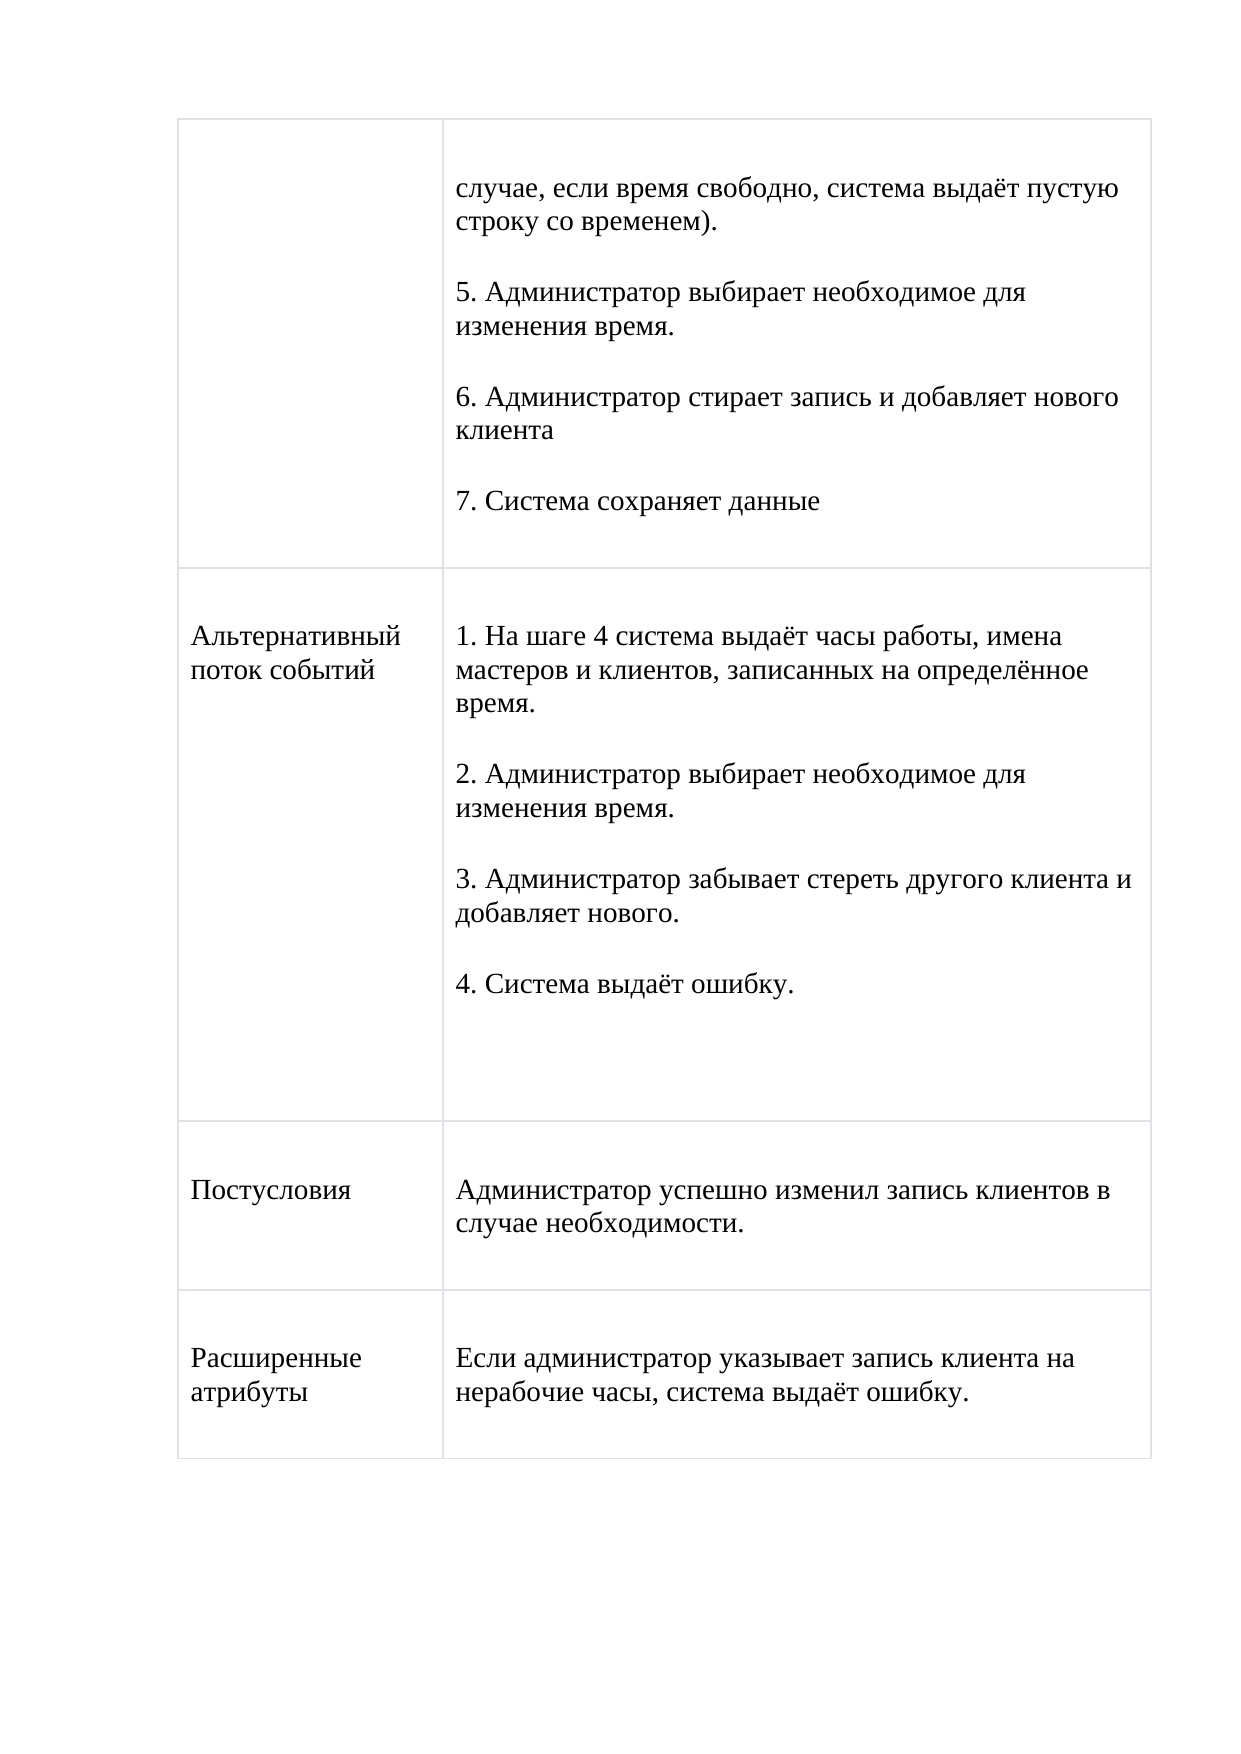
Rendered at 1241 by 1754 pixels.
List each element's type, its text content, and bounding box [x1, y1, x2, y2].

table_cell Альтернативный поток событий [179, 569, 442, 1120]
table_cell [179, 120, 442, 567]
table_cell Расширенные атрибуты [179, 1291, 442, 1458]
table_cell 1. На шаге 4 система выдаёт часы работы, имена мастеров и клиентов, записанных на определённое время. 2. Администратор выбирает необходимое для изменения время. 3. Администратор забывает стереть другого клиента и добавляет нового. 4. Система выдаёт ошибку. [444, 569, 1150, 1120]
table_cell Постусловия [179, 1122, 442, 1289]
table_cell Если администратор указывает запись клиента на нерабочие часы, система выдаёт ошибку. [444, 1291, 1150, 1458]
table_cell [444, 120, 1150, 567]
table_cell Администратор успешно изменил запись клиентов в случае необходимости. [444, 1122, 1150, 1289]
